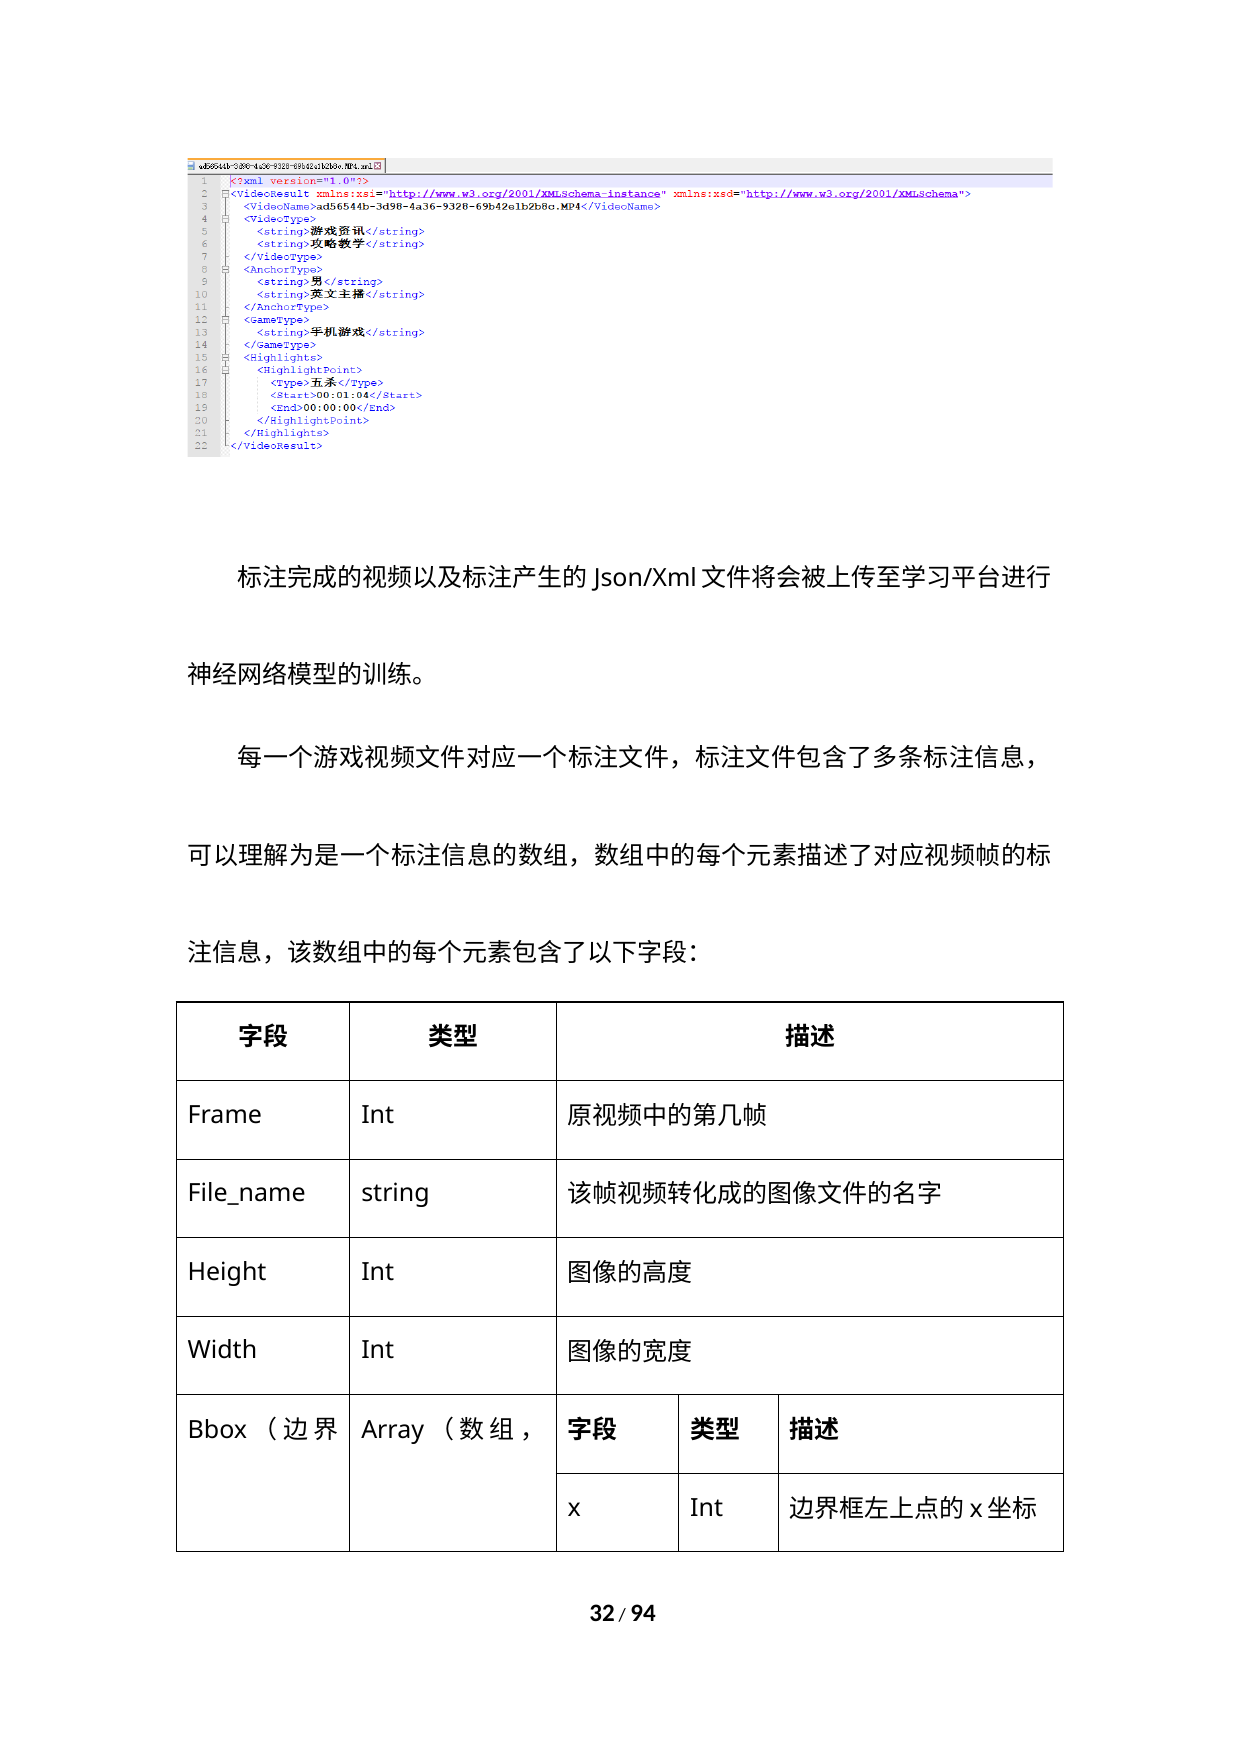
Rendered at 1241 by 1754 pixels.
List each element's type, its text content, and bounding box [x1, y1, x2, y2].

table_cell string [350, 1160, 556, 1237]
table_cell Bbox（边界框） [177, 1395, 349, 1551]
table_cell 原视频中的第几帧 [557, 1081, 1063, 1158]
table_cell Width [177, 1317, 349, 1394]
table_cell Height [177, 1238, 349, 1316]
table_cell Int [350, 1238, 556, 1316]
picture [187, 158, 1053, 457]
table_cell Frame [177, 1081, 349, 1158]
text 标注完成的视频以及标注产生的Json/Xml文件将会被上传至学习平台进行神经网络模型的训练。 [187, 543, 1053, 705]
table_cell Int [350, 1317, 556, 1394]
table_cell 图像的宽度 [557, 1317, 1063, 1394]
table_cell File_name [177, 1160, 349, 1237]
table_cell 边界框左上点的x坐标 [779, 1474, 1063, 1551]
table_cell Array（数组，数组中每个元素的字段参考右侧列表描述） [350, 1395, 556, 1551]
table_header 字段 [177, 1003, 349, 1080]
table_cell Int [350, 1081, 556, 1158]
table_header 描述 [557, 1003, 1063, 1080]
table_cell 描述 [779, 1395, 1063, 1473]
table_cell x [557, 1474, 678, 1551]
table_cell 图像的高度 [557, 1238, 1063, 1316]
table_cell 该帧视频转化成的图像文件的名字 [557, 1160, 1063, 1237]
table_cell 类型 [679, 1395, 778, 1473]
table_cell 字段 [557, 1395, 678, 1473]
table_cell Int [679, 1474, 778, 1551]
text 每一个游戏视频文件对应一个标注文件，标注文件包含了多条标注信息，可以理解为是一个标注信息的数组，数组中的每个元素描述了对应视频帧的标注信息，该数组中的每个元素包含了以下字段： [187, 723, 1053, 983]
table_header 类型 [350, 1003, 556, 1080]
